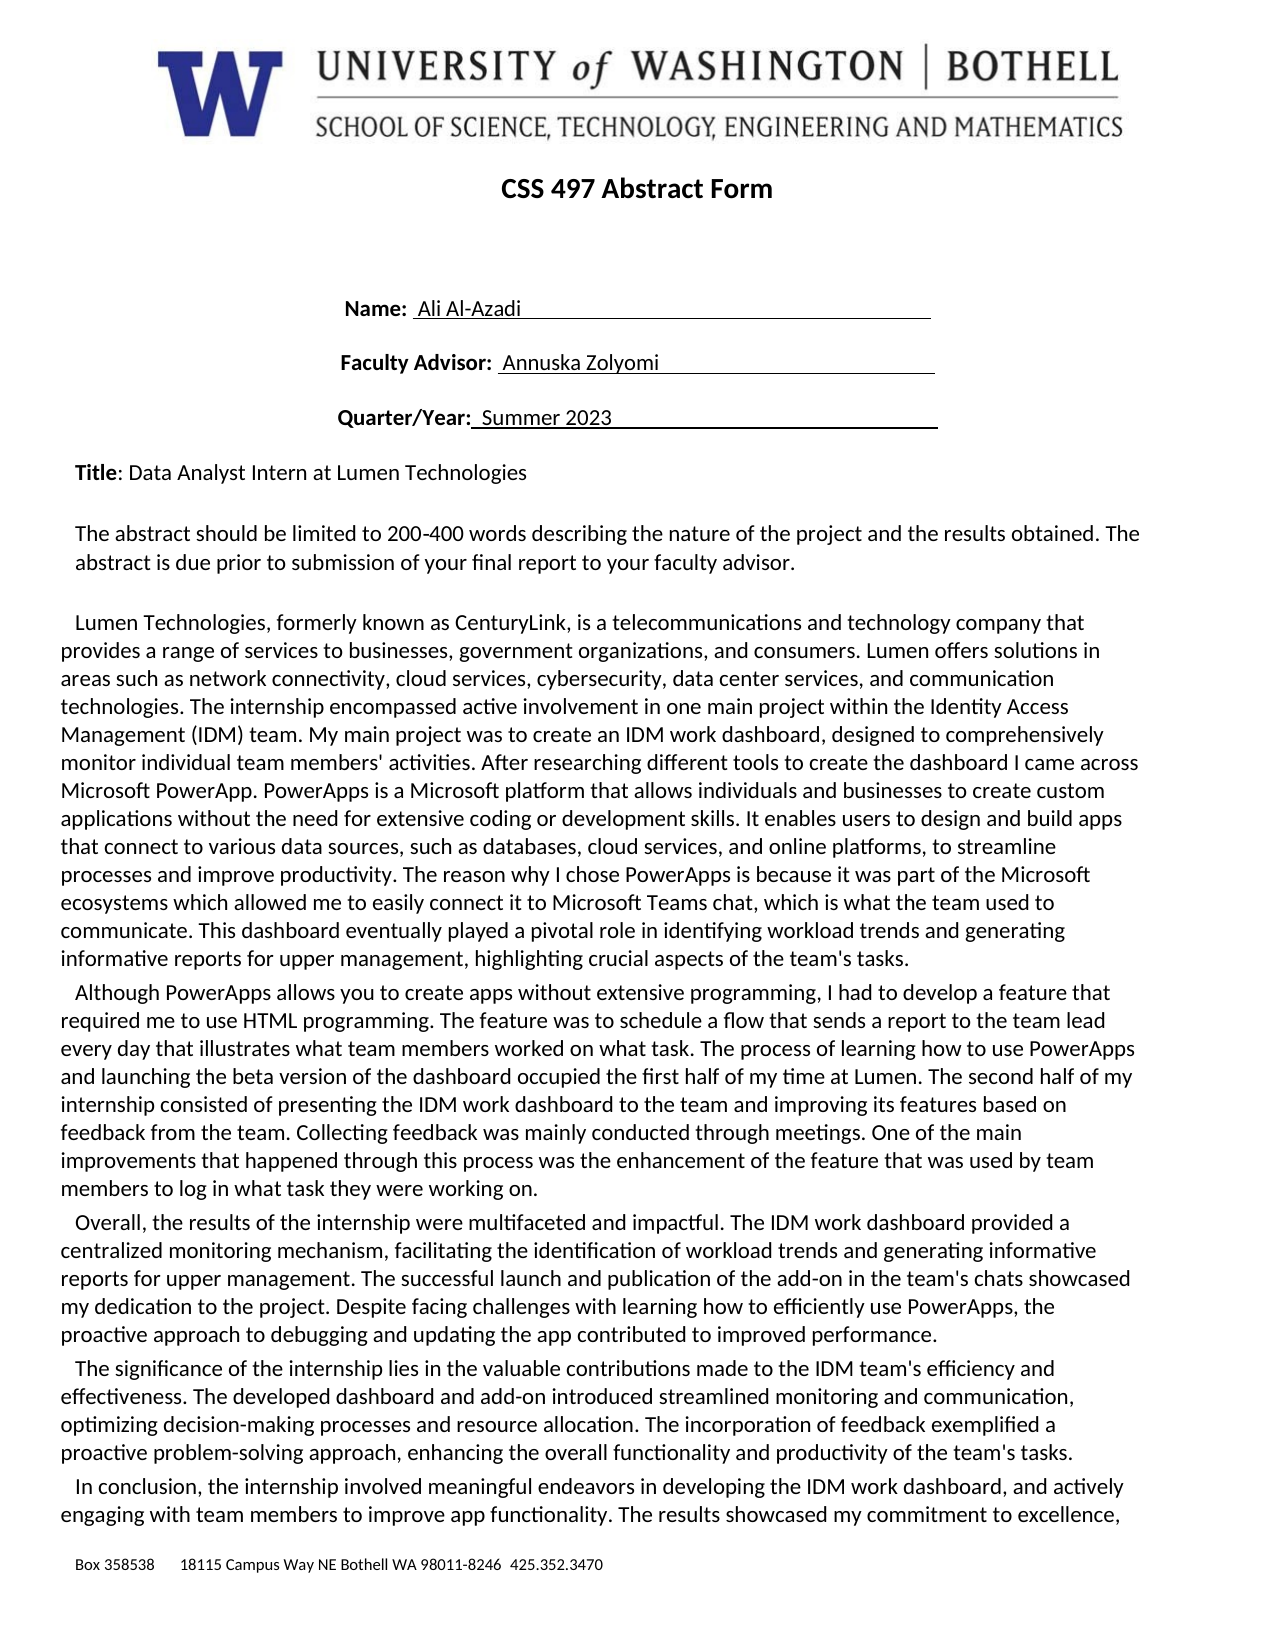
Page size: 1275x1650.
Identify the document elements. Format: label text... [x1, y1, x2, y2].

text Overall, the results of the internship were multifaceted and impactful. The IDM work dashboard provided a centralized monitoring mechanism, facilitating the identification of workload trends and generating informative reports for upper management. The successful launch and publication of the add-on in the team's chats showcased my dedication to the project. Despite facing challenges with learning how to efficiently use PowerApps, the proactive approach to debugging and updating the app contributed to improved performance. [60, 1208, 1143, 1348]
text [60, 1472, 1143, 1528]
text Title: Data Analyst Intern at Lumen Technologies [75, 458, 1208, 486]
text Although PowerApps allows you to create apps without extensive programming, I had to develop a feature that required me to use HTML programming. The feature was to schedule a flow that sends a report to the team lead every day that illustrates what team members worked on what task. The process of learning how to use PowerApps and launching the beta version of the dashboard occupied the first half of my time at Lumen. The second half of my internship consisted of presenting the IDM work dashboard to the team and improving its features based on feedback from the team. Collecting feedback was mainly conducted through meetings. One of the main improvements that happened through this process was the enhancement of the feature that was used by team members to log in what task they were working on. [60, 978, 1143, 1202]
text The significance of the internship lies in the valuable contributions made to the IDM team's efficiency and effectiveness. The developed dashboard and add-on introduced streamlined monitoring and communication, optimizing decision-making processes and resource allocation. The incorporation of feedback exemplified a proactive problem-solving approach, enhancing the overall functionality and productivity of the team's tasks. [60, 1354, 1143, 1466]
text The abstract should be limited to 200‐400 words describing the nature of the project and the results obtained. The abstract is due prior to submission of your final report to your faculty advisor. [75, 519, 1143, 602]
text Quarter/Year: Summer 2023 [67, 403, 1208, 431]
text Faculty Advisor: Annuska Zolyomi [67, 348, 1208, 376]
subtitle Name: Ali Al-Azadi [67, 294, 1208, 322]
subtitle CSS 497 Abstract Form [67, 170, 1208, 206]
picture [150, 39, 1129, 145]
text Lumen Technologies, formerly known as CenturyLink, is a telecommunications and technology company that provides a range of services to businesses, government organizations, and consumers. Lumen offers solutions in areas such as network connectivity, cloud services, cybersecurity, data center services, and communication technologies. The internship encompassed active involvement in one main project within the Identity Access Management (IDM) team. My main project was to create an IDM work dashboard, designed to comprehensively monitor individual team members' activities. After researching different tools to create the dashboard I came across Microsoft PowerApp. PowerApps is a Microsoft platform that allows individuals and businesses to create custom applications without the need for extensive coding or development skills. It enables users to design and build apps that connect to various data sources, such as databases, cloud services, and online platforms, to streamline processes and improve productivity. The reason why I chose PowerApps is because it was part of the Microsoft ecosystems which allowed me to easily connect it to Microsoft Teams chat, which is what the team used to communicate. This dashboard eventually played a pivotal role in identifying workload trends and generating informative reports for upper management, highlighting crucial aspects of the team's tasks. [60, 608, 1143, 972]
